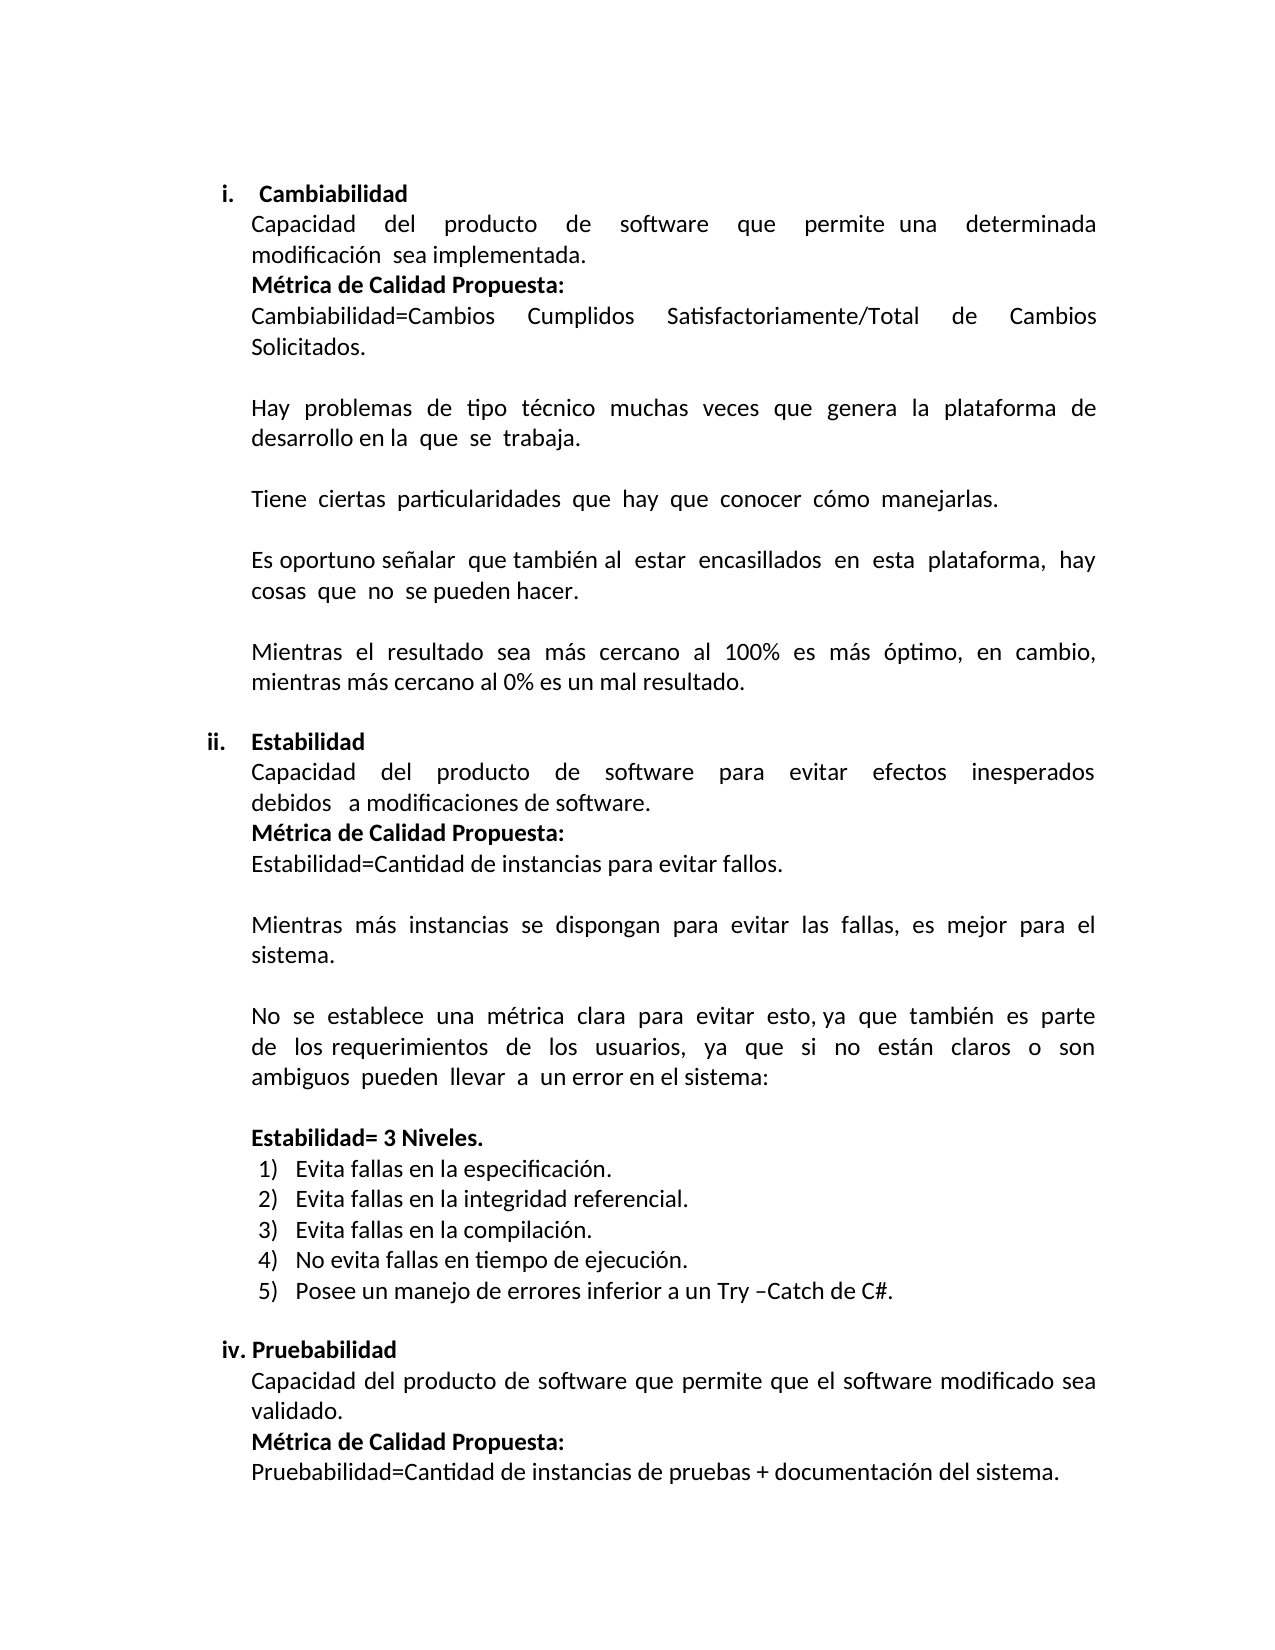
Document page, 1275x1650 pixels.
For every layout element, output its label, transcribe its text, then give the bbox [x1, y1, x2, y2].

list Estabilidad [207, 726, 1098, 756]
list Cambiabilidad [222, 178, 1098, 209]
list Evita fallas en la compilación. [258, 1214, 1098, 1244]
list Evita fallas en la integridad referencial. [258, 1183, 1098, 1214]
text Pruebabilidad=Cantidad de instancias de pruebas + documentación del sistema. [251, 1456, 1098, 1487]
text Métrica de Calidad Propuesta: [251, 817, 1098, 848]
list Evita fallas en la especificación. [258, 1153, 1098, 1183]
text Capacidad del producto de software para evitar efectos inesperados debidos a modificaciones de software. [251, 756, 1098, 817]
text Mientras más instancias se dispongan para evitar las fallas, es mejor para el sistema. [251, 909, 1098, 970]
text Es oportuno señalar que también al estar encasillados en esta plataforma, hay cosas que no se pueden hacer. [251, 544, 1098, 605]
list Posee un manejo de errores inferior a un Try –Catch de C#. [258, 1275, 1098, 1306]
text Cambiabilidad=Cambios Cumplidos Satisfactoriamente/Total de Cambios Solicitados. [251, 300, 1098, 361]
text iv. Pruebabilidad [222, 1334, 1098, 1365]
text Hay problemas de tipo técnico muchas veces que genera la plataforma de desarrollo en la que se trabaja. [251, 392, 1098, 453]
text Capacidad del producto de software que permite que el software modificado sea validado. [251, 1365, 1098, 1426]
text Tiene ciertas particularidades que hay que conocer cómo manejarlas. [251, 483, 1098, 514]
text Métrica de Calidad Propuesta: [251, 270, 1098, 300]
text Mientras el resultado sea más cercano al 100% es más óptimo, en cambio, mientras más cercano al 0% es un mal resultado. [251, 636, 1098, 697]
text Métrica de Calidad Propuesta: [251, 1426, 1098, 1456]
text Estabilidad= 3 Niveles. [251, 1122, 1098, 1153]
list No evita fallas en tiempo de ejecución. [258, 1244, 1098, 1275]
text No se establece una métrica clara para evitar esto, ya que también es parte de los requerimientos de los usuarios, ya que si no están claros o son ambiguos pueden llevar a un error en el sistema: [251, 1000, 1098, 1092]
text Estabilidad=Cantidad de instancias para evitar fallos. [251, 848, 1098, 878]
text Capacidad del producto de software que permite una determinada modificación sea implementada. [251, 209, 1098, 270]
